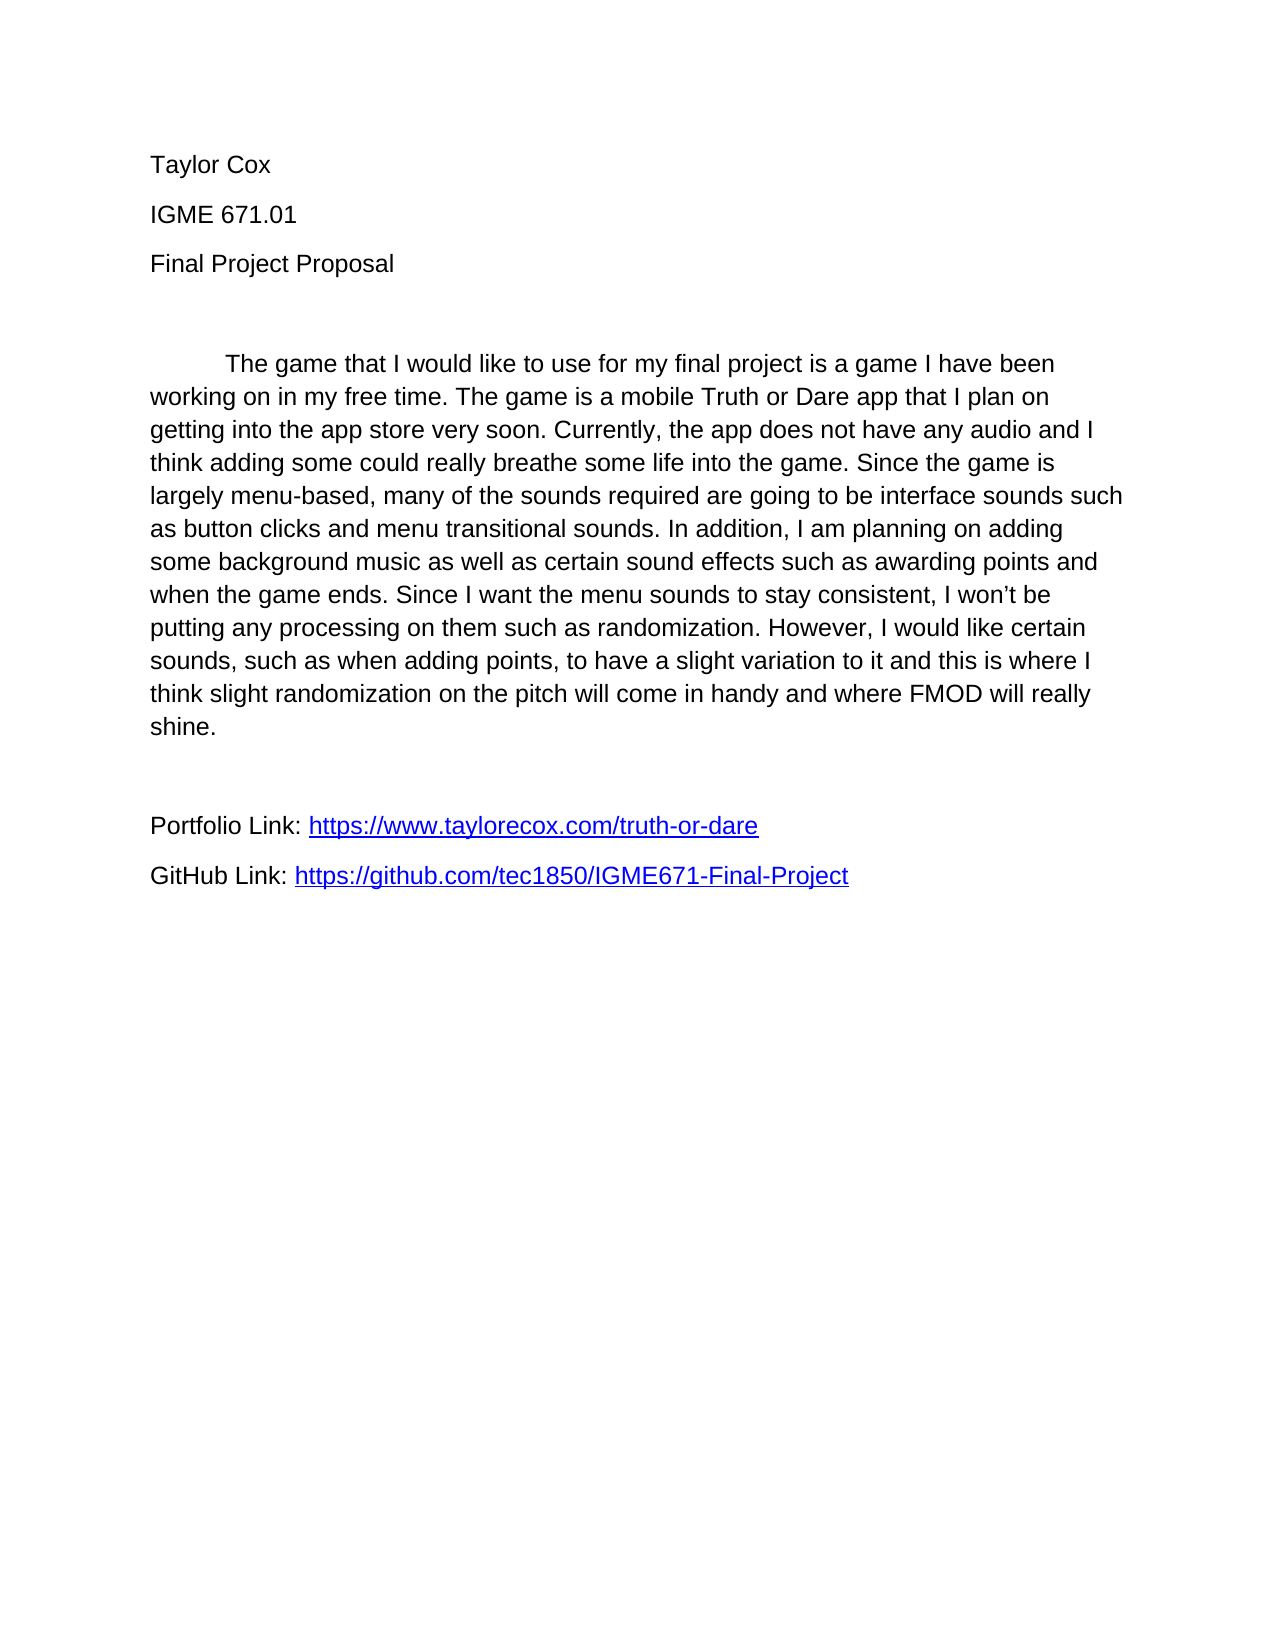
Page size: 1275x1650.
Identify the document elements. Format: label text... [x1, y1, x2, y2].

text The game that I would like to use for my final project is a game I have been working on in my free time. The game is a mobile Truth or Dare app that I plan on getting into the app store very soon. Currently, the app does not have any audio and I think adding some could really breathe some life into the game. Since the game is largely menu-based, many of the sounds required are going to be interface sounds such as button clicks and menu transitional sounds. In addition, I am planning on adding some background music as well as certain sound effects such as awarding points and when the game ends. Since I want the menu sounds to stay consistent, I won’t be putting any processing on them such as randomization. However, I would like certain sounds, such as when adding points, to have a slight variation to it and this is where I think slight randomization on the pitch will come in handy and where FMOD will really shine. [150, 349, 1125, 741]
text Taylor Cox [150, 150, 1125, 179]
text Final Project Proposal [150, 249, 1125, 278]
text GitHub Link: https://github.com/tec1850/IGME671-Final-Project [150, 861, 1125, 890]
text Portfolio Link: https://www.taylorecox.com/truth-or-dare [150, 811, 1125, 840]
text IGME 671.01 [150, 200, 1125, 228]
